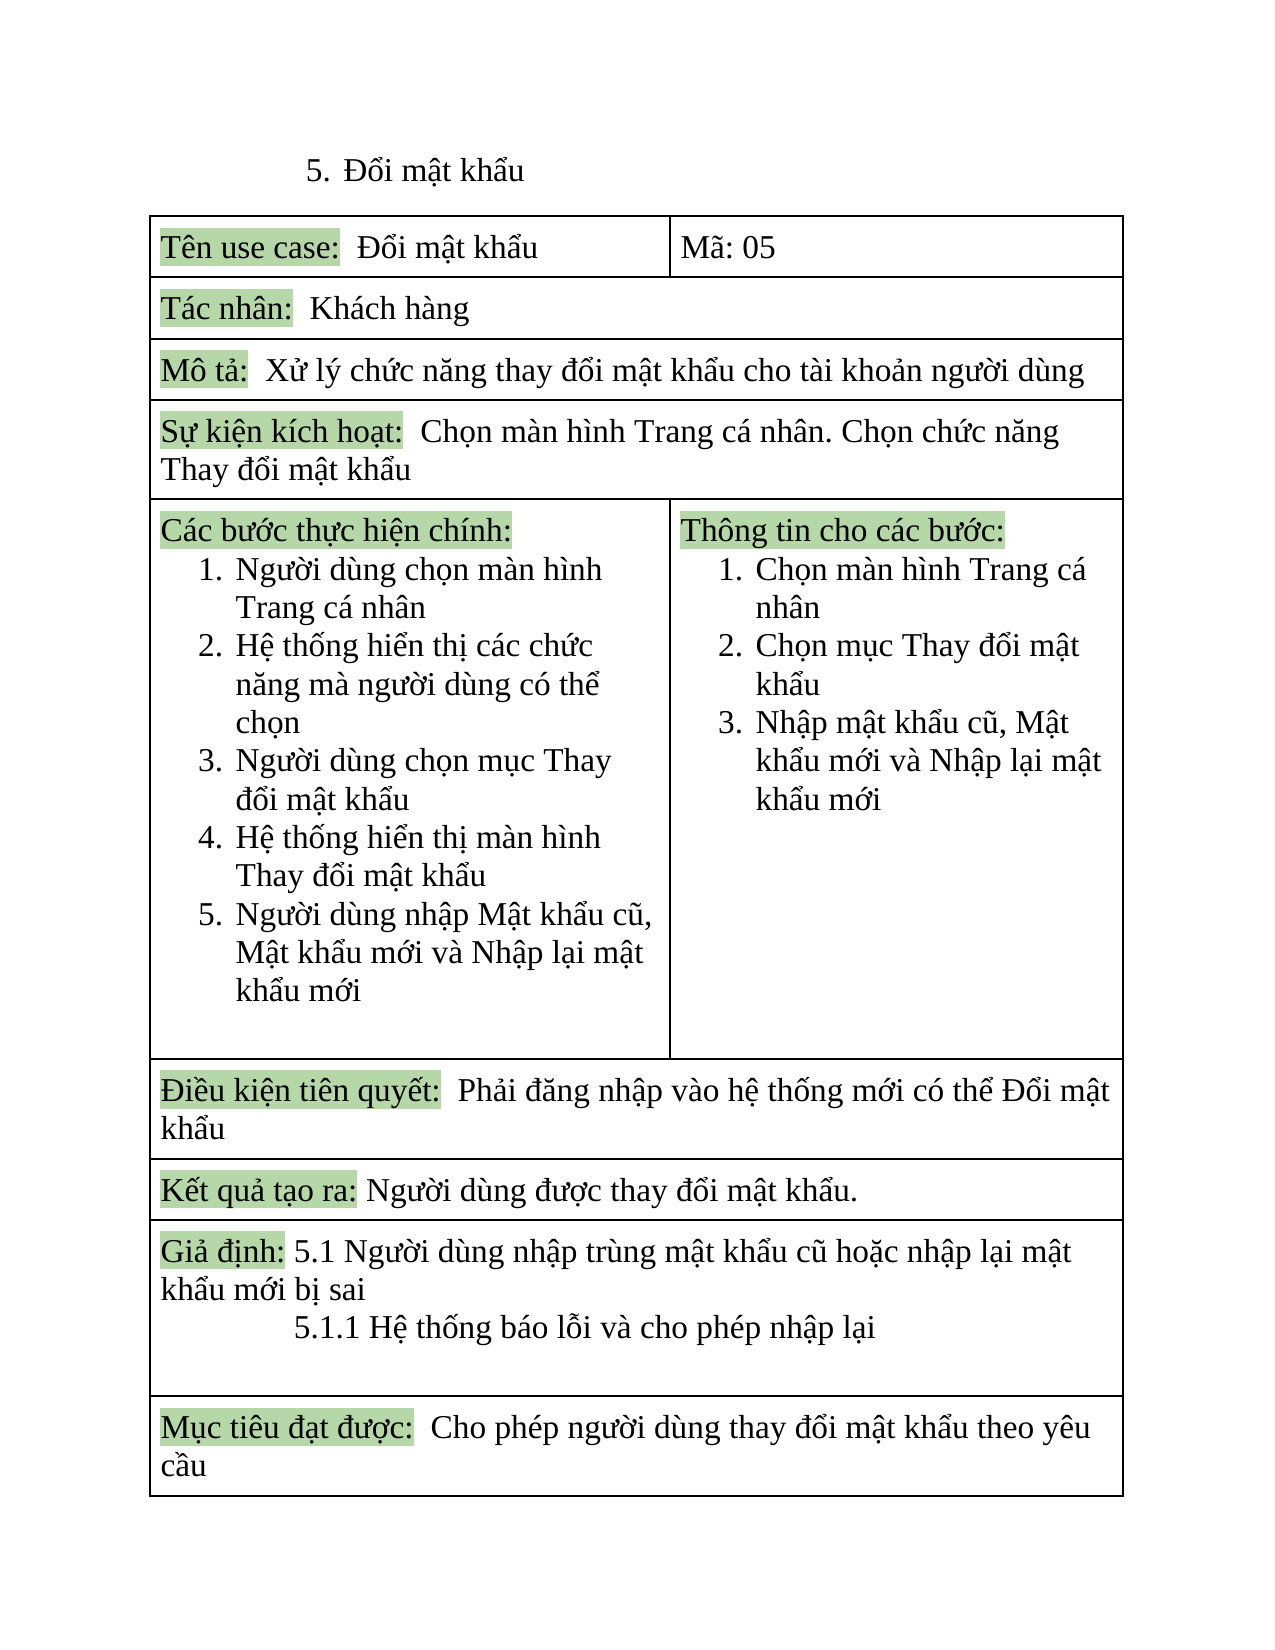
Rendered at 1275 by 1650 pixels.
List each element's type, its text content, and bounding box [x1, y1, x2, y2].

table_header Tên use case: Đổi mật khẩu [151, 217, 669, 276]
table_cell Thông tin cho các bước: Chọn màn hình Trang cá nhân Chọn mục Thay đổi mật khẩu Nhập mật khẩu cũ, Mật khẩu mới và Nhập lại mật khẩu mới [671, 500, 1122, 1058]
table_cell Kết quả tạo ra: Người dùng được thay đổi mật khẩu. [151, 1160, 1122, 1219]
table_cell Điều kiện tiên quyết: Phải đăng nhập vào hệ thống mới có thể Đổi mật khẩu [151, 1060, 1122, 1157]
table_cell Sự kiện kích hoạt: Chọn màn hình Trang cá nhân. Chọn chức năng Thay đổi mật khẩu [151, 401, 1122, 498]
table_cell Tác nhân: Khách hàng [151, 278, 1122, 337]
table_header Mã: 05 [671, 217, 1122, 276]
table_cell Mục tiêu đạt được: Cho phép người dùng thay đổi mật khẩu theo yêu cầu [151, 1397, 1122, 1494]
table_cell Các bước thực hiện chính: Người dùng chọn màn hình Trang cá nhân Hệ thống hiển thị các chức năng mà người dùng có thể chọn Người dùng chọn mục Thay đổi mật khẩu Hệ thống hiển thị màn hình Thay đổi mật khẩu Người dùng nhập Mật khẩu cũ, Mật khẩu mới và Nhập lại mật khẩu mới [151, 500, 669, 1058]
list Đổi mật khẩu [306, 150, 1125, 188]
table_cell Giả định: 5.1 Người dùng nhập trùng mật khẩu cũ hoặc nhập lại mật khẩu mới bị sai 5.1.1 Hệ thống báo lỗi và cho phép nhập lại [151, 1221, 1122, 1395]
table_cell Mô tả: Xử lý chức năng thay đổi mật khẩu cho tài khoản người dùng [151, 340, 1122, 399]
